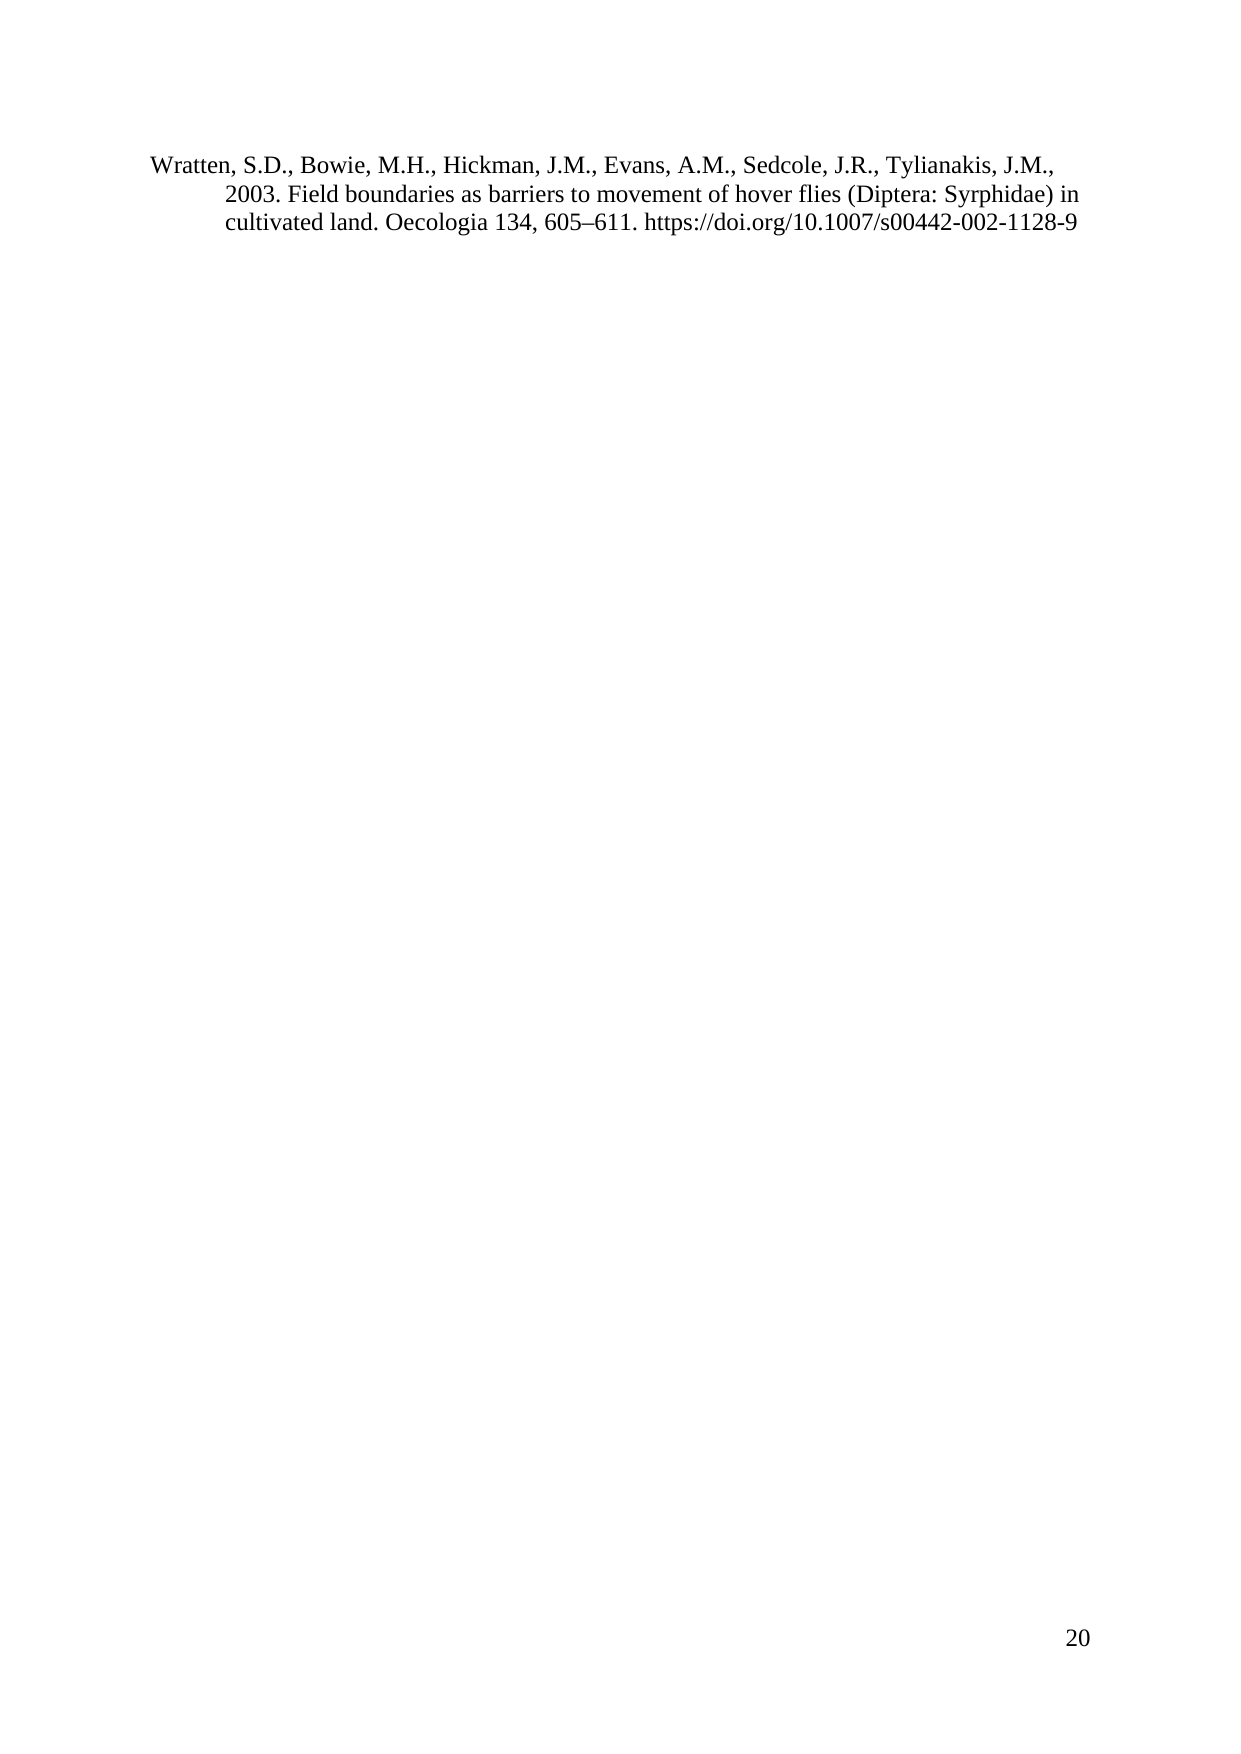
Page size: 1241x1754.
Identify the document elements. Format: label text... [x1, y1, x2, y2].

text Wratten, S.D., Bowie, M.H., Hickman, J.M., Evans, A.M., Sedcole, J.R., Tylianakis, J.M., 2003. Field boundaries as barriers to movement of hover flies (Diptera: Syrphidae) in cultivated land. Oecologia 134, 605–611. https://doi.org/10.1007/s00442-002-1128-9 [150, 150, 1090, 236]
